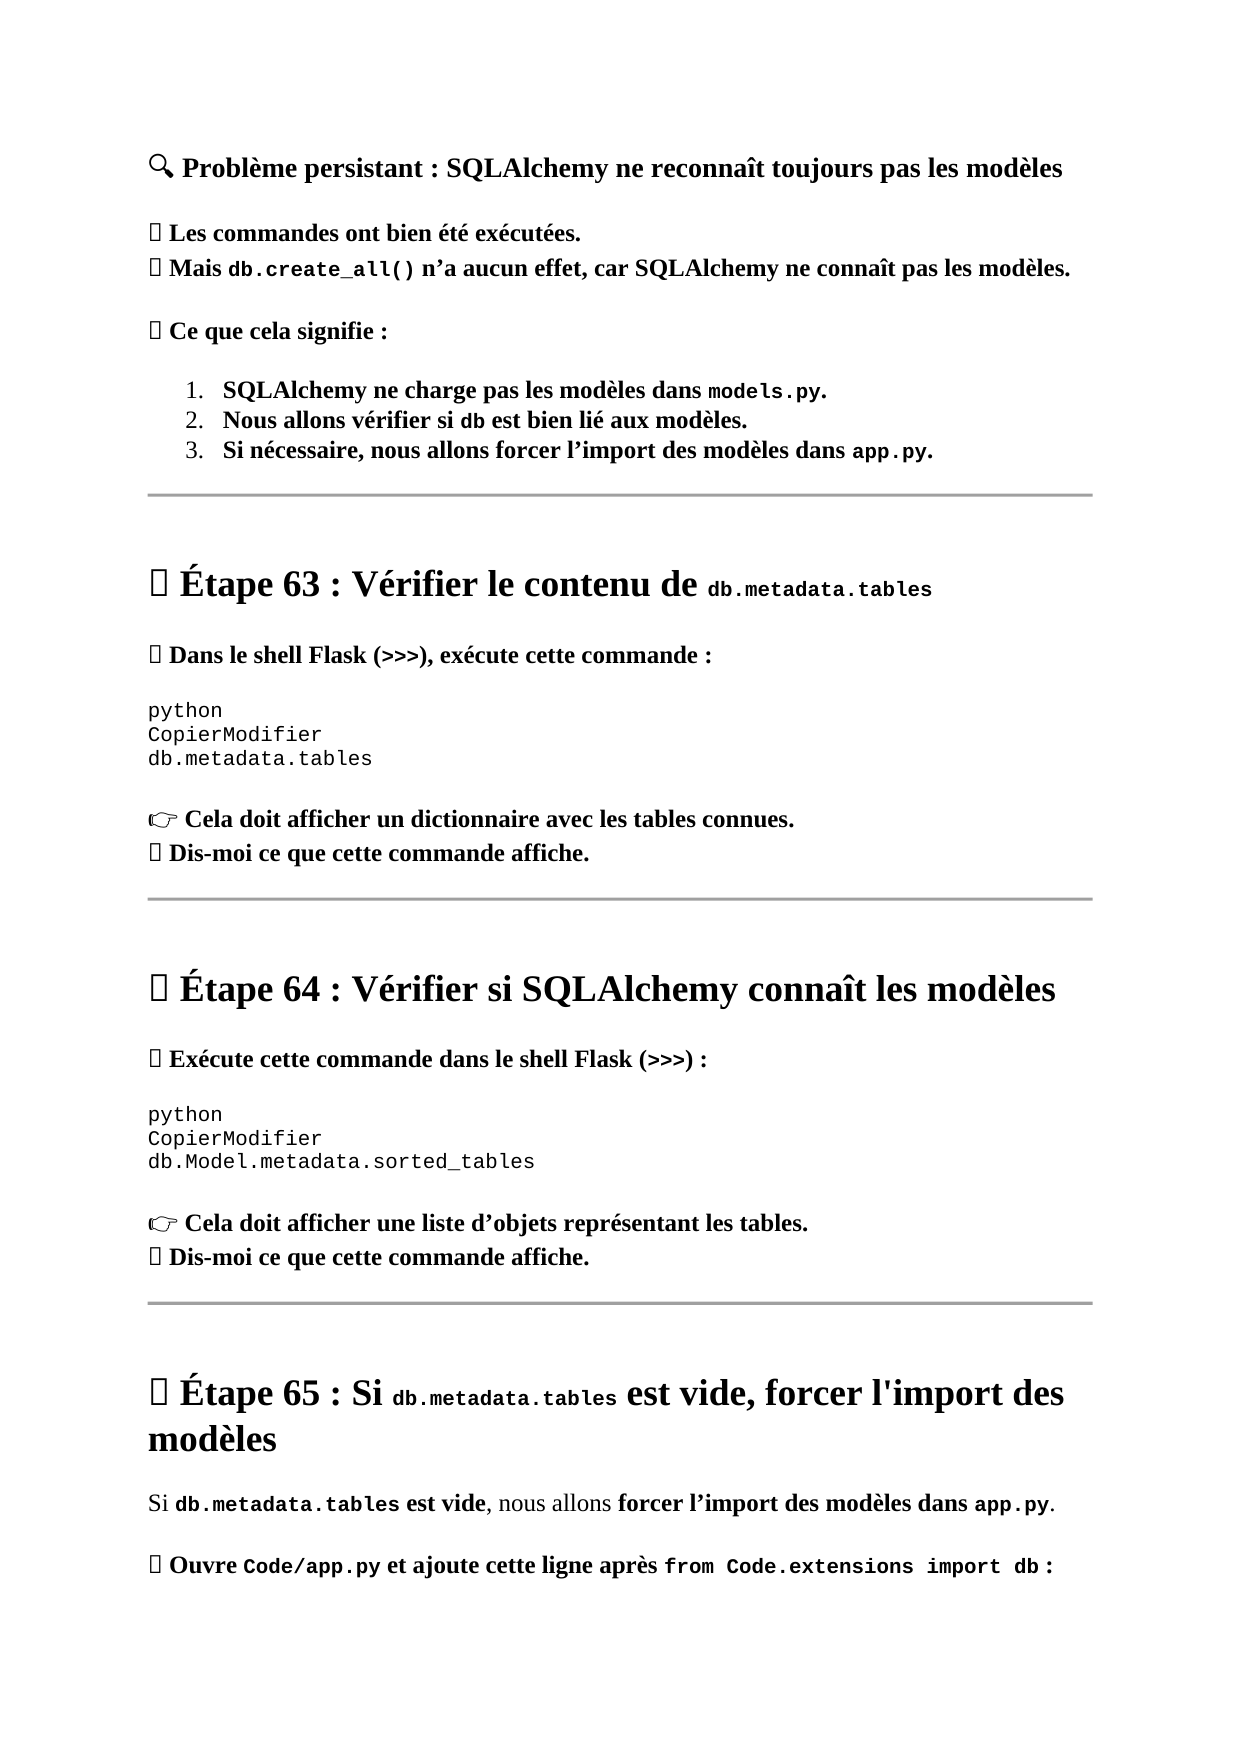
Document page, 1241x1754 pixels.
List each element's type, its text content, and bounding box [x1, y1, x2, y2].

text 🔍 Problème persistant : SQLAlchemy ne reconnaît toujours pas les modèles [148, 148, 1093, 186]
text 📌 Exécute cette commande dans le shell Flask (>>>) : [148, 1041, 1093, 1075]
text db.Model.metadata.sorted_tables [148, 1152, 1093, 1175]
text ✅ Les commandes ont bien été exécutées. ❌ Mais db.create_all() n’a aucun effet, car SQLAlchemy ne connaît pas les modèles. [148, 215, 1093, 283]
text ✅ Étape 64 : Vérifier si SQLAlchemy connaît les modèles [148, 961, 1093, 1012]
text Si db.metadata.tables est vide, nous allons forcer l’import des modèles dans app.py. [148, 1488, 1093, 1518]
text ✅ Étape 65 : Si db.metadata.tables est vide, forcer l'import des modèles [148, 1365, 1093, 1459]
text CopierModifier [148, 1128, 1093, 1152]
text python [148, 1104, 1093, 1128]
text 📌 Ce que cela signifie : [148, 312, 1093, 346]
text 👉 Cela doit afficher un dictionnaire avec les tables connues. 📌 Dis-moi ce que cette commande affiche. [148, 800, 1093, 868]
text 📌 Ouvre Code/app.py et ajoute cette ligne après from Code.extensions import db : [148, 1547, 1093, 1581]
list SQLAlchemy ne charge pas les modèles dans models.py. [185, 376, 1093, 405]
text CopierModifier [148, 724, 1093, 747]
text python [148, 700, 1093, 724]
text ✅ Étape 63 : Vérifier le contenu de db.metadata.tables [148, 557, 1093, 608]
text 👉 Cela doit afficher une liste d’objets représentant les tables. 📌 Dis-moi ce que cette commande affiche. [148, 1204, 1093, 1272]
list Nous allons vérifier si db est bien lié aux modèles. [185, 405, 1093, 435]
list Si nécessaire, nous allons forcer l’import des modèles dans app.py. [185, 435, 1093, 464]
text 📌 Dans le shell Flask (>>>), exécute cette commande : [148, 637, 1093, 671]
text db.metadata.tables [148, 747, 1093, 771]
